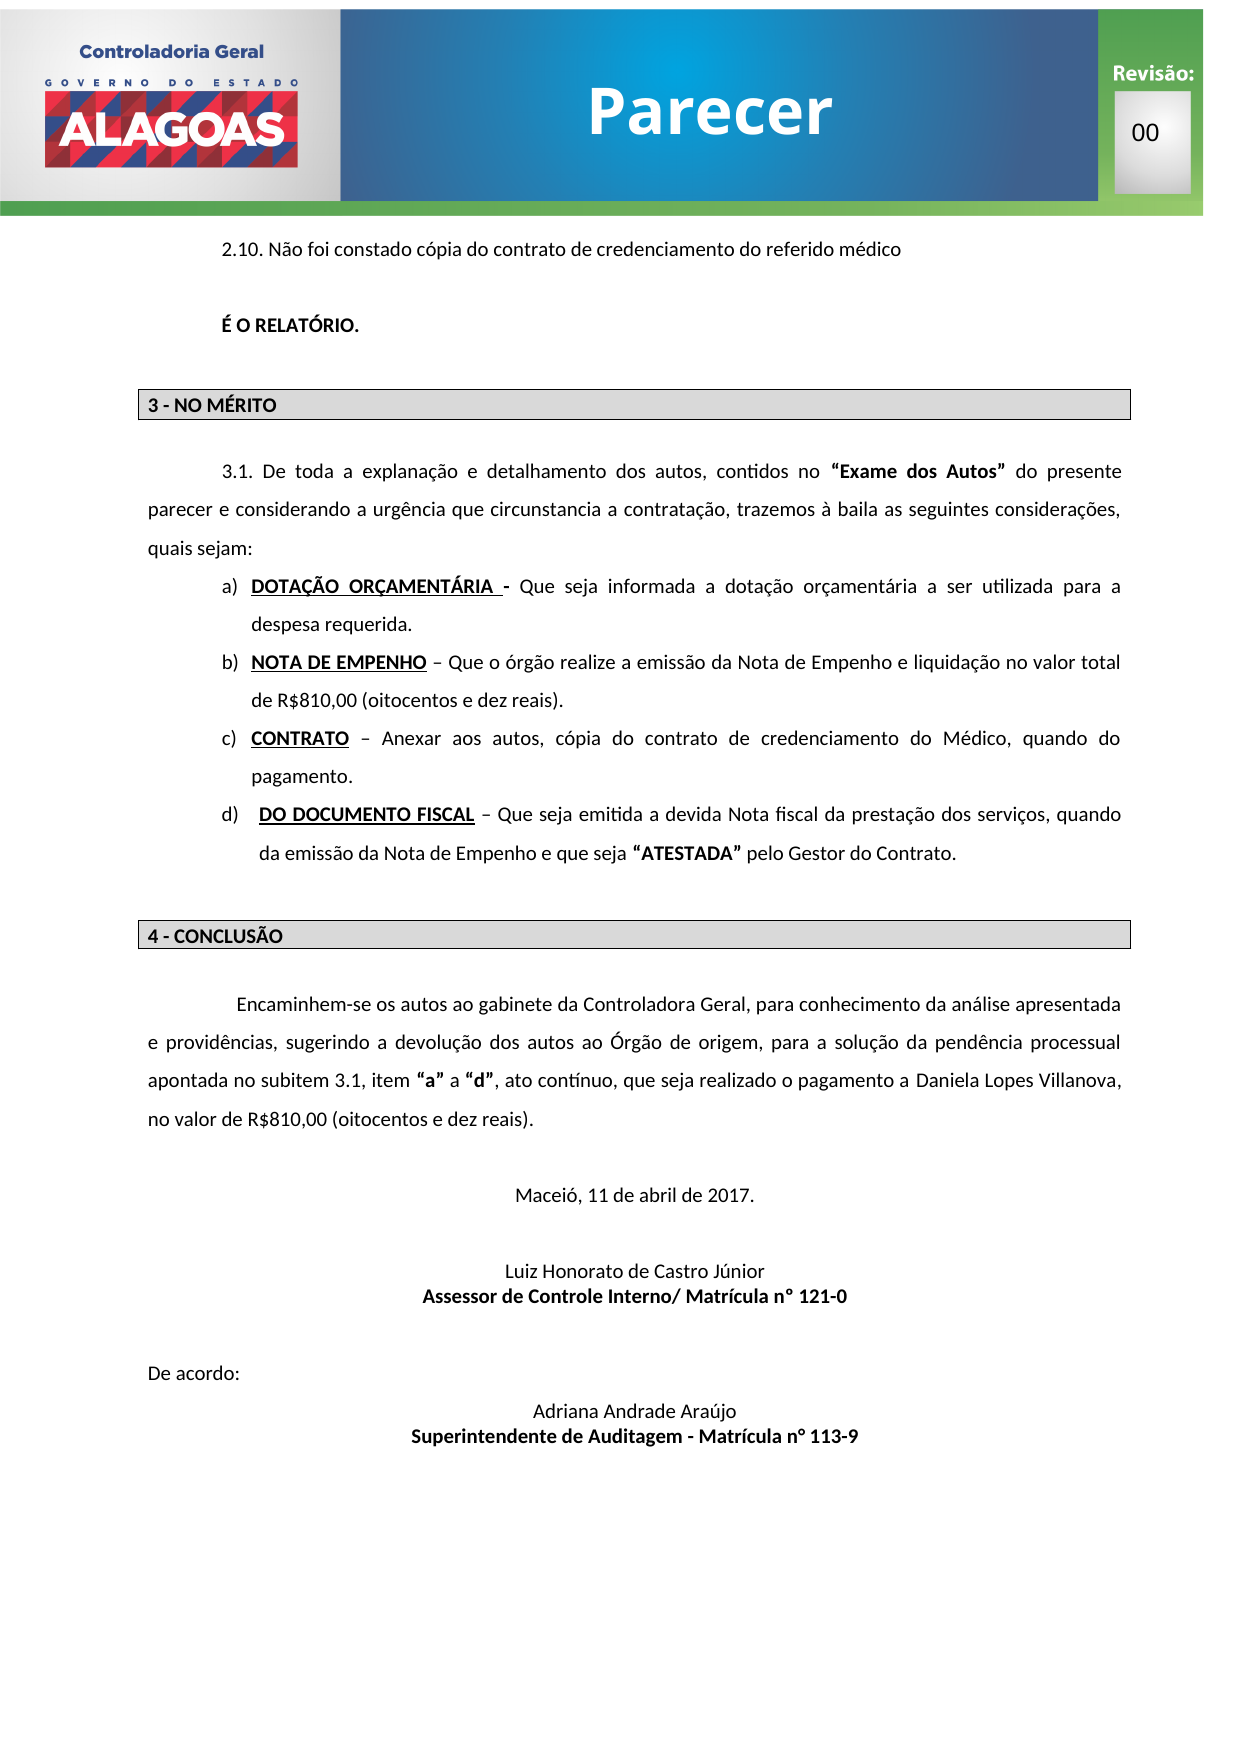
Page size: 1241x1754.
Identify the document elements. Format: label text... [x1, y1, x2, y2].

picture [0, 9, 1204, 216]
text Luiz Honorato de Castro Júnior [148, 1258, 1122, 1284]
text Maceió, 11 de abril de 2017. [148, 1182, 1122, 1207]
text Assessor de Controle Interno/ Matrícula nº 121-0 [148, 1284, 1122, 1309]
text Superintendente de Auditagem - Matrícula n° 113-9 [148, 1423, 1122, 1449]
text 2.10. Não foi constado cópia do contrato de credenciamento do referido médico [148, 236, 1122, 262]
text Encaminhem-se os autos ao gabinete da Controladora Geral, para conhecimento da análise apresentada e providências, sugerindo a devolução dos autos ao Órgão de origem, para a solução da pendência processual apontada no subitem 3.1, item “a” a “d”, ato contínuo, que seja realizado o pagamento a Daniela Lopes Villanova, no valor de R$810,00 (oitocentos e dez reais). [148, 991, 1122, 1131]
text 3 - NO MÉRITO [139, 390, 1130, 419]
list NOTA DE EMPENHO – Que o órgão realize a emissão da Nota de Empenho e liquidação no valor total de R$810,00 (oitocentos e dez reais). [222, 649, 1122, 713]
text 4 - CONCLUSÃO [139, 921, 1130, 948]
list DOTAÇÃO ORÇAMENTÁRIA - Que seja informada a dotação orçamentária a ser utilizada para a despesa requerida. [222, 573, 1122, 636]
text 3.1. De toda a explanação e detalhamento dos autos, contidos no “Exame dos Autos” do presente parecer e considerando a urgência que circunstancia a contratação, trazemos à baila as seguintes considerações, quais sejam: [148, 458, 1122, 560]
list CONTRATO – Anexar aos autos, cópia do contrato de credenciamento do Médico, quando do pagamento. [222, 725, 1122, 789]
text Adriana Andrade Araújo [148, 1398, 1122, 1423]
text É O RELATÓRIO. [148, 312, 1122, 338]
text De acordo: [148, 1360, 1122, 1385]
list DO DOCUMENTO FISCAL – Que seja emitida a devida Nota fiscal da prestação dos serviços, quando da emissão da Nota de Empenho e que seja “atestada” pelo Gestor do Contrato. [221, 802, 1122, 865]
